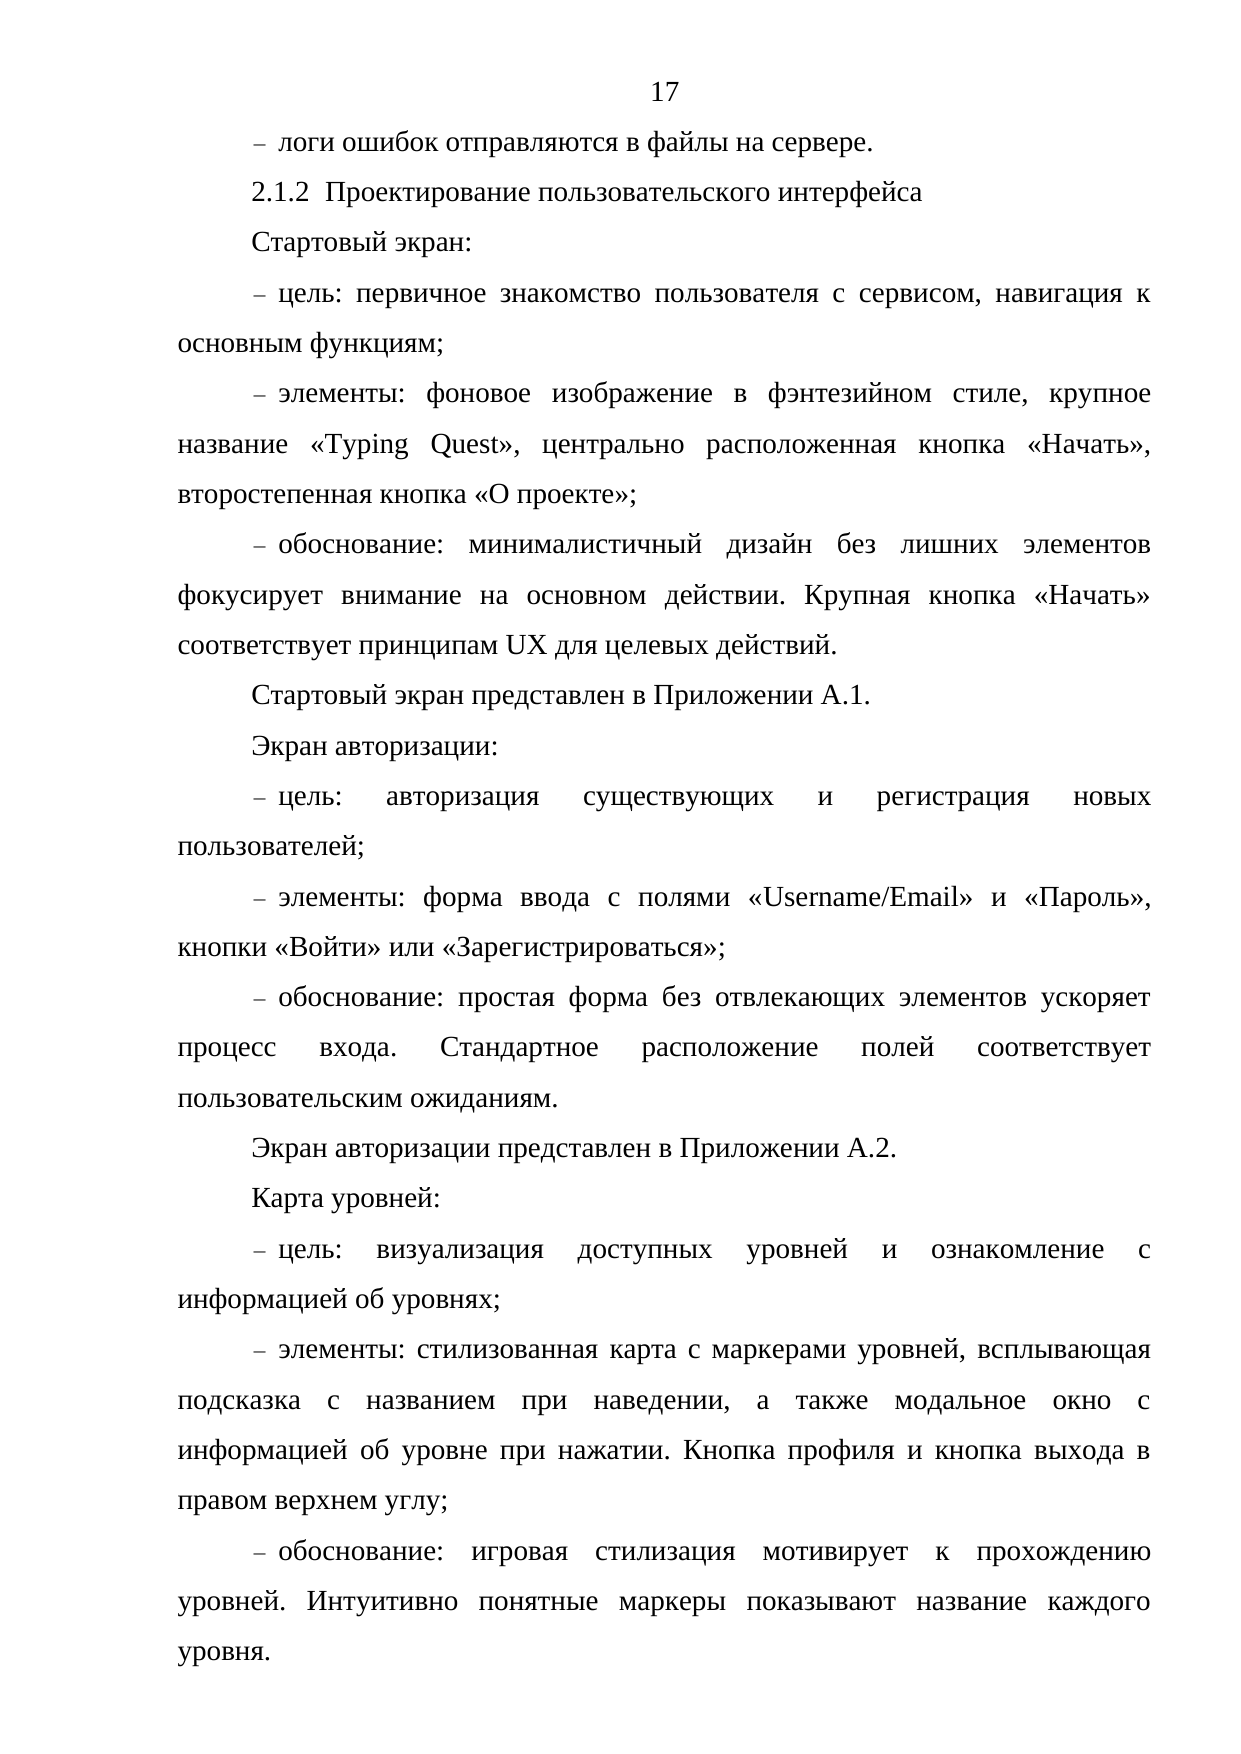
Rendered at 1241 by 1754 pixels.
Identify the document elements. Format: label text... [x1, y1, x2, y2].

list Карта уровней: [251, 1181, 1152, 1214]
text элементы: стилизованная карта с маркерами уровней, всплывающая подсказка с названием при наведении, а также модальное окно с информацией об уровне при нажатии. Кнопка профиля и кнопка выхода в правом верхнем углу; [177, 1331, 1152, 1516]
list Экран авторизации представлен в Приложении А.2. [251, 1130, 1152, 1164]
text цель: первичное знакомство пользователя с сервисом, навигация к основным функциям; [177, 275, 1152, 359]
list Стартовый экран: [251, 224, 1152, 258]
text элементы: фоновое изображение в фэнтезийном стиле, крупное название «Typing Quest», центрально расположенная кнопка «Начать», второстепенная кнопка «О проекте»; [177, 376, 1152, 510]
text обоснование: простая форма без отвлекающих элементов ускоряет процесс входа. Стандартное расположение полей соответствует пользовательским ожиданиям. [177, 979, 1152, 1113]
text цель: авторизация существующих и регистрация новых пользователей; [177, 778, 1152, 862]
text обоснование: минималистичный дизайн без лишних элементов фокусирует внимание на основном действии. Крупная кнопка «Начать» соответствует принципам UX для целевых действий. [177, 526, 1152, 661]
list Проектирование пользовательского интерфейса [177, 174, 1152, 208]
list Стартовый экран представлен в Приложении А.1. [251, 677, 1152, 711]
text обоснование: игровая стилизация мотивирует к прохождению уровней. Интуитивно понятные маркеры показывают название каждого уровня. [177, 1533, 1152, 1667]
text цель: визуализация доступных уровней и ознакомление с информацией об уровнях; [177, 1231, 1152, 1315]
text элементы: форма ввода с полями «Username/Email» и «Пароль», кнопки «Войти» или «Зарегистрироваться»; [177, 879, 1152, 962]
text логи ошибок отправляются в файлы на сервере. [177, 124, 1152, 157]
text Экран авторизации: [177, 728, 1152, 761]
